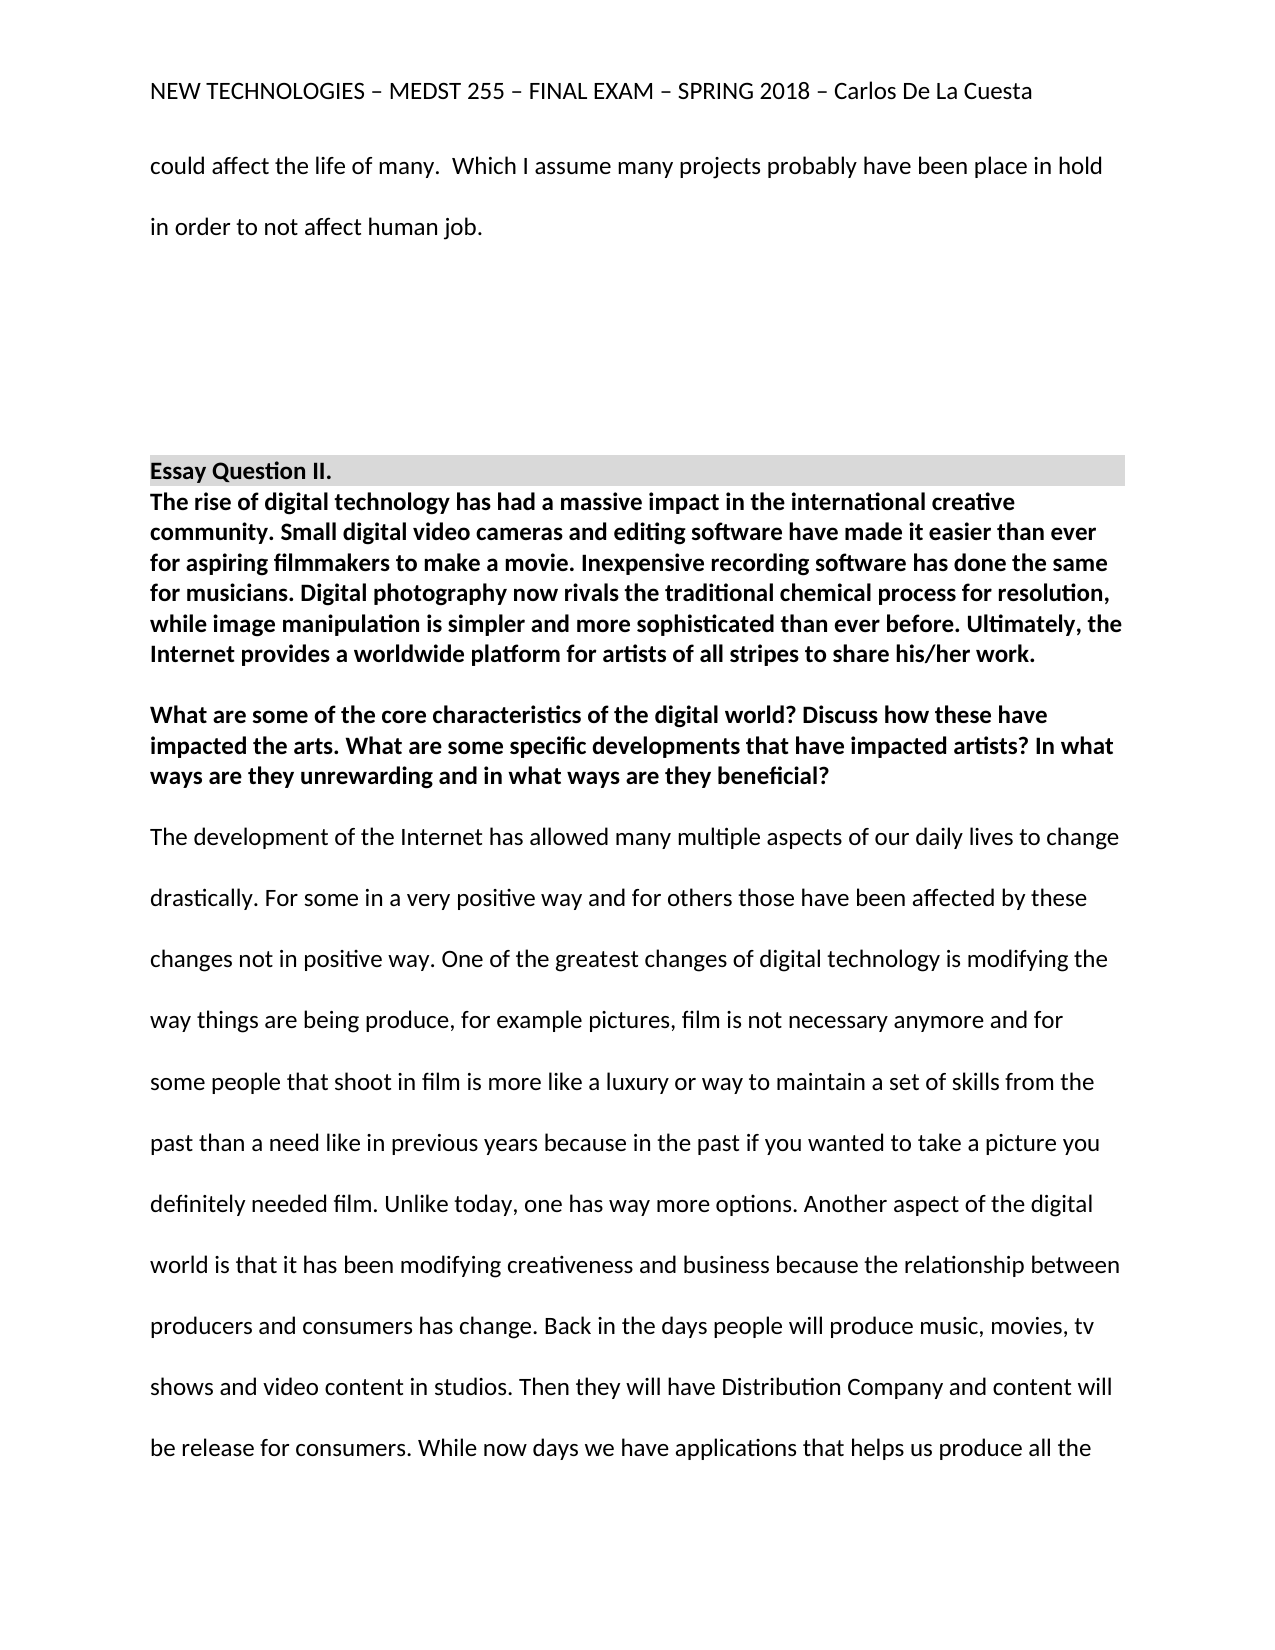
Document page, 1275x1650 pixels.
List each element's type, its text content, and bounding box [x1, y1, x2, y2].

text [150, 821, 1125, 1462]
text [150, 150, 1125, 242]
text Essay Question II. [150, 455, 1125, 486]
text The rise of digital technology has had a massive impact in the international creative community. Small digital video cameras and editing software have made it easier than ever for aspiring filmmakers to make a movie. Inexpensive recording software has done the same for musicians. Digital photography now rivals the traditional chemical process for resolution, while image manipulation is simpler and more sophisticated than ever before. Ultimately, the Internet provides a worldwide platform for artists of all stripes to share his/her work. [150, 486, 1125, 669]
text What are some of the core characteristics of the digital world? Discuss how these have impacted the arts. What are some specific developments that have impacted artists? In what ways are they unrewarding and in what ways are they beneficial? [150, 669, 1125, 791]
